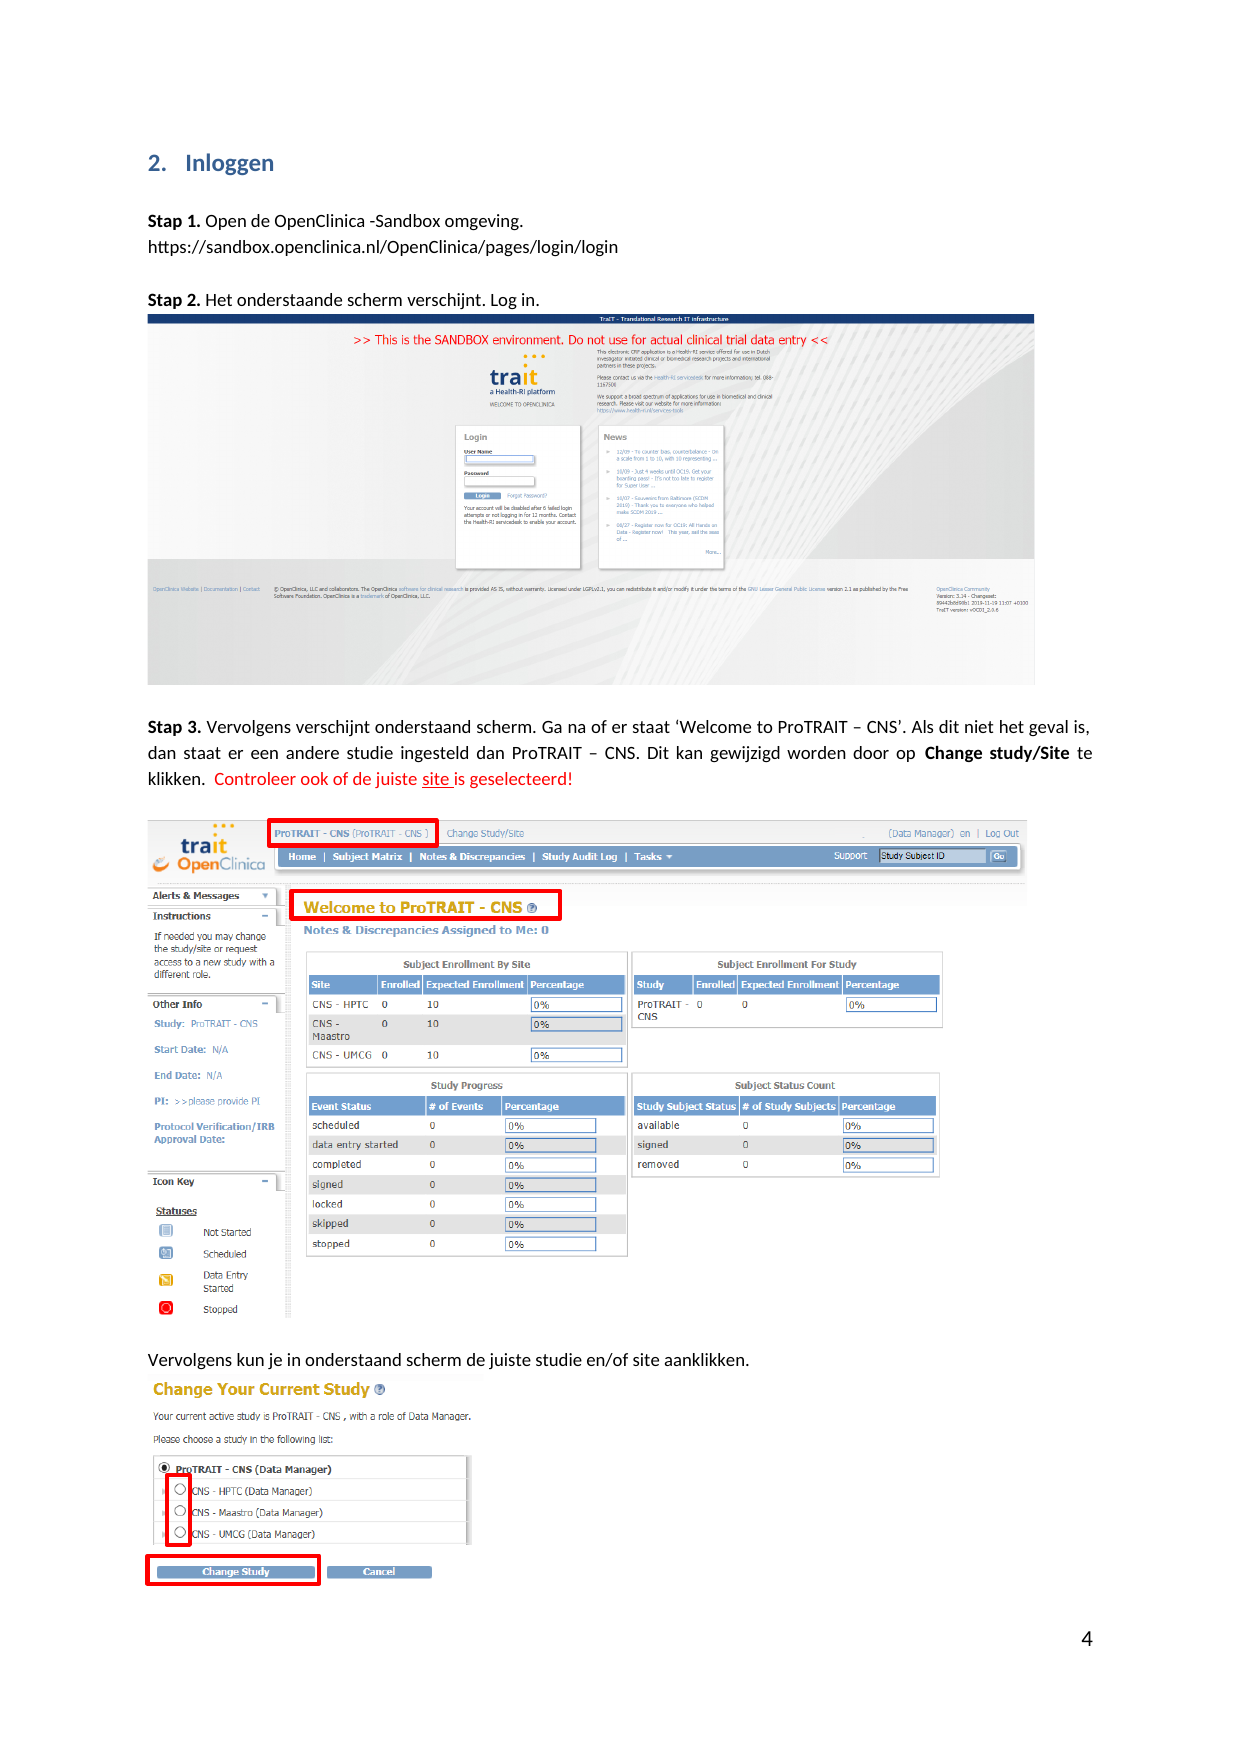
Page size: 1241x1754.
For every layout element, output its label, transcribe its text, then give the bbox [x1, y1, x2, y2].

picture [147, 1374, 484, 1590]
picture [147, 314, 1035, 685]
picture [150, 1558, 317, 1582]
picture [147, 820, 1028, 1318]
text Stap 3. Vervolgens verschijnt onderstaand scherm. Ga na of er staat ‘Welcome to ProTRAIT – CNS’. Als dit niet het geval is, dan staat er een andere studie ingesteld dan ProTRAIT – CNS. Dit kan gewijzigd worden door op Change study/Site te klikken. Controleer ook of de juiste site is geselecteerd! [148, 715, 1093, 791]
text Stap 2. Het onderstaande scherm verschijnt. Log in. [148, 288, 1093, 311]
text Stap 1. Open de OpenClinica -Sandbox omgeving. [148, 209, 1093, 232]
subtitle Inloggen [148, 148, 1093, 178]
picture [271, 823, 435, 843]
text Vervolgens kun je in onderstaand scherm de juiste studie en/of site aanklikken. [148, 1348, 1093, 1371]
text https://sandbox.openclinica.nl/OpenClinica/pages/login/login [148, 235, 1093, 258]
